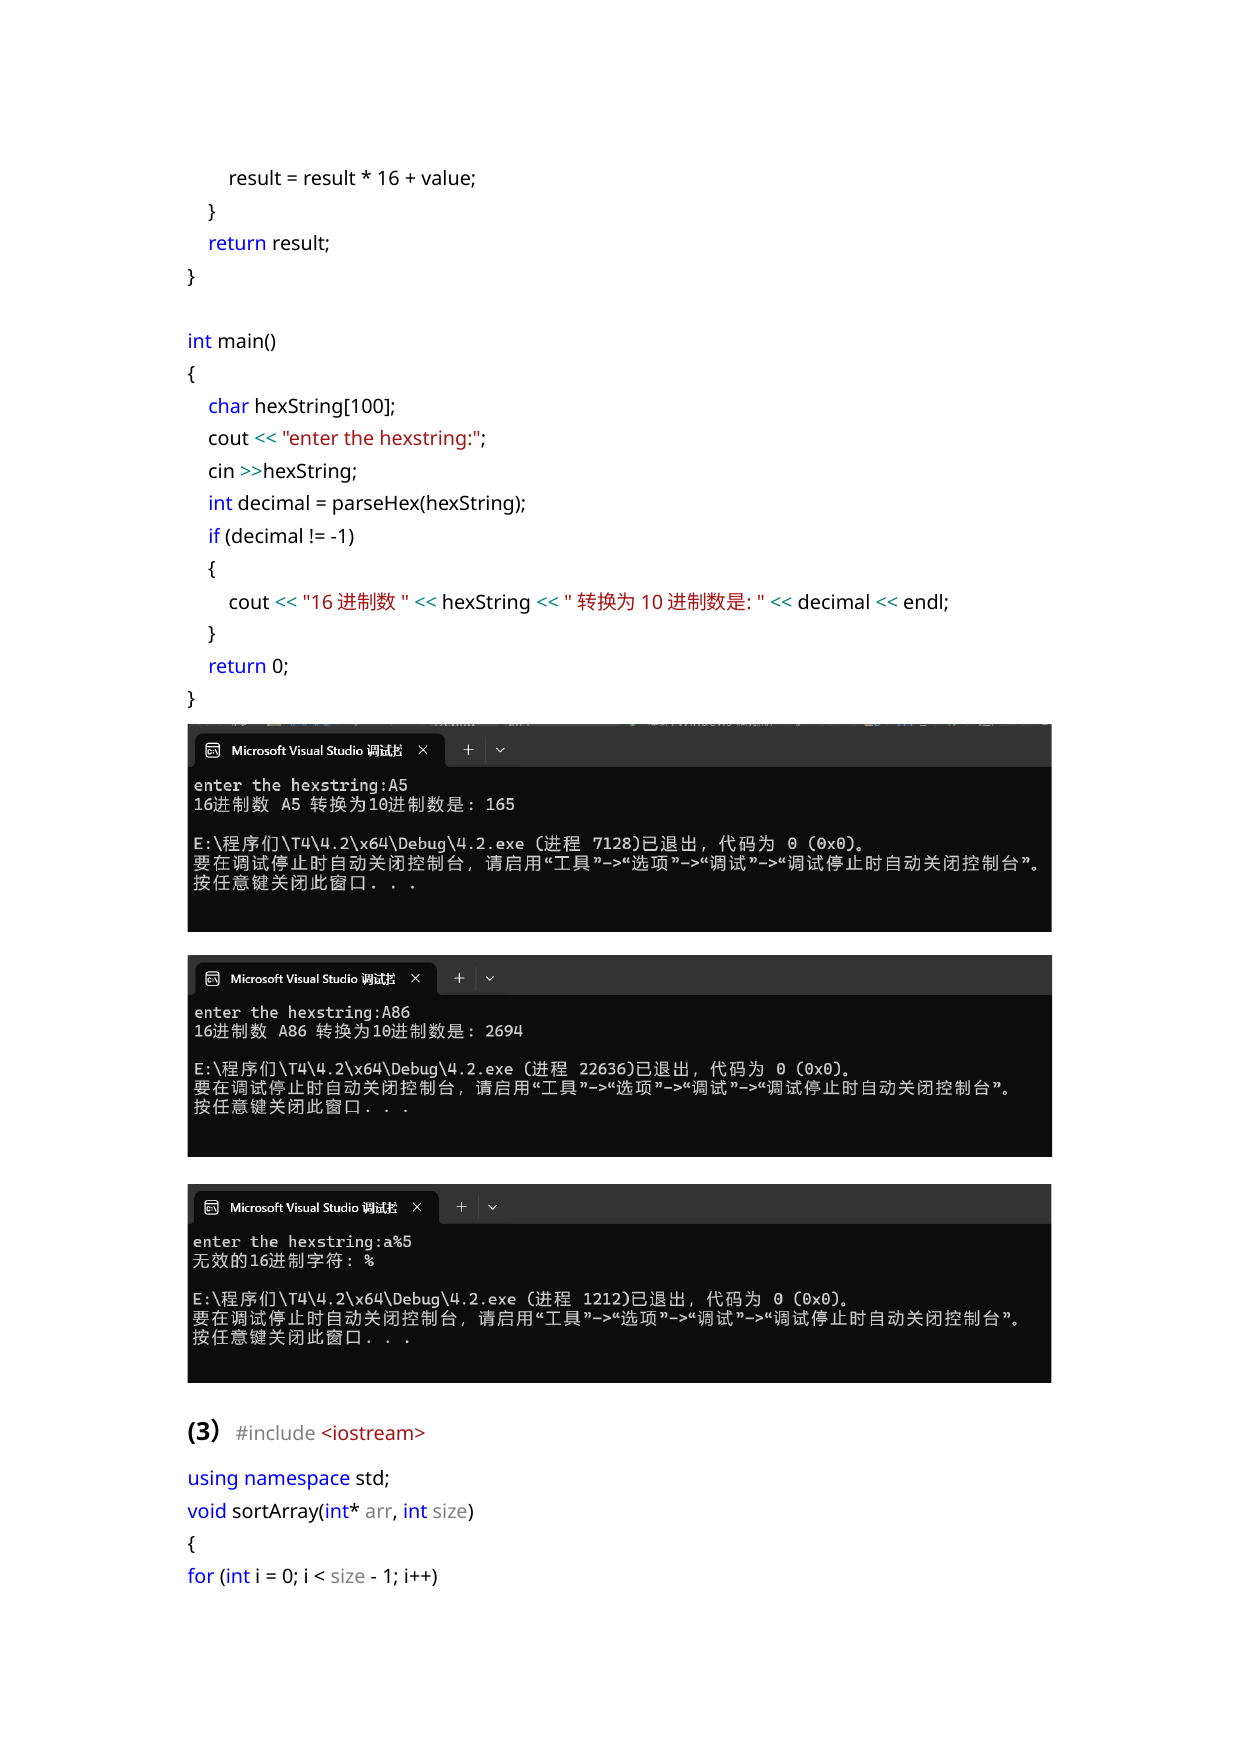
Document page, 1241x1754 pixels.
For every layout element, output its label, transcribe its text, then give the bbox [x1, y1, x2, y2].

picture [187, 955, 1053, 1157]
picture [187, 1184, 1052, 1383]
text int decimal = parseHex(hexString); [187, 487, 1053, 519]
text cout << "16进制数 " << hexString << " 转换为10进制数是: " << decimal << endl; [187, 584, 1053, 617]
text cin >>hexString; [187, 454, 1053, 487]
text { [187, 357, 1053, 389]
text (3）#include <iostream> [187, 1397, 1053, 1462]
text return 0; [187, 649, 1053, 682]
text } [187, 682, 1053, 714]
text using namespace std; [187, 1462, 1053, 1494]
text { [187, 552, 1053, 584]
text for (int i = 0; i < size - 1; i++) [187, 1559, 1053, 1592]
text int main() [187, 324, 1053, 357]
text result = result * 16 + value; [187, 162, 1053, 194]
text cout << "enter the hexstring:"; [187, 422, 1053, 454]
picture [187, 724, 1052, 932]
text return result; [187, 227, 1053, 259]
text { [187, 1527, 1053, 1559]
text } [187, 259, 1053, 292]
text } [187, 617, 1053, 649]
text void sortArray(int* arr, int size) [187, 1494, 1053, 1527]
text if (decimal != -1) [187, 519, 1053, 552]
text } [187, 194, 1053, 227]
text char hexString[100]; [187, 389, 1053, 422]
